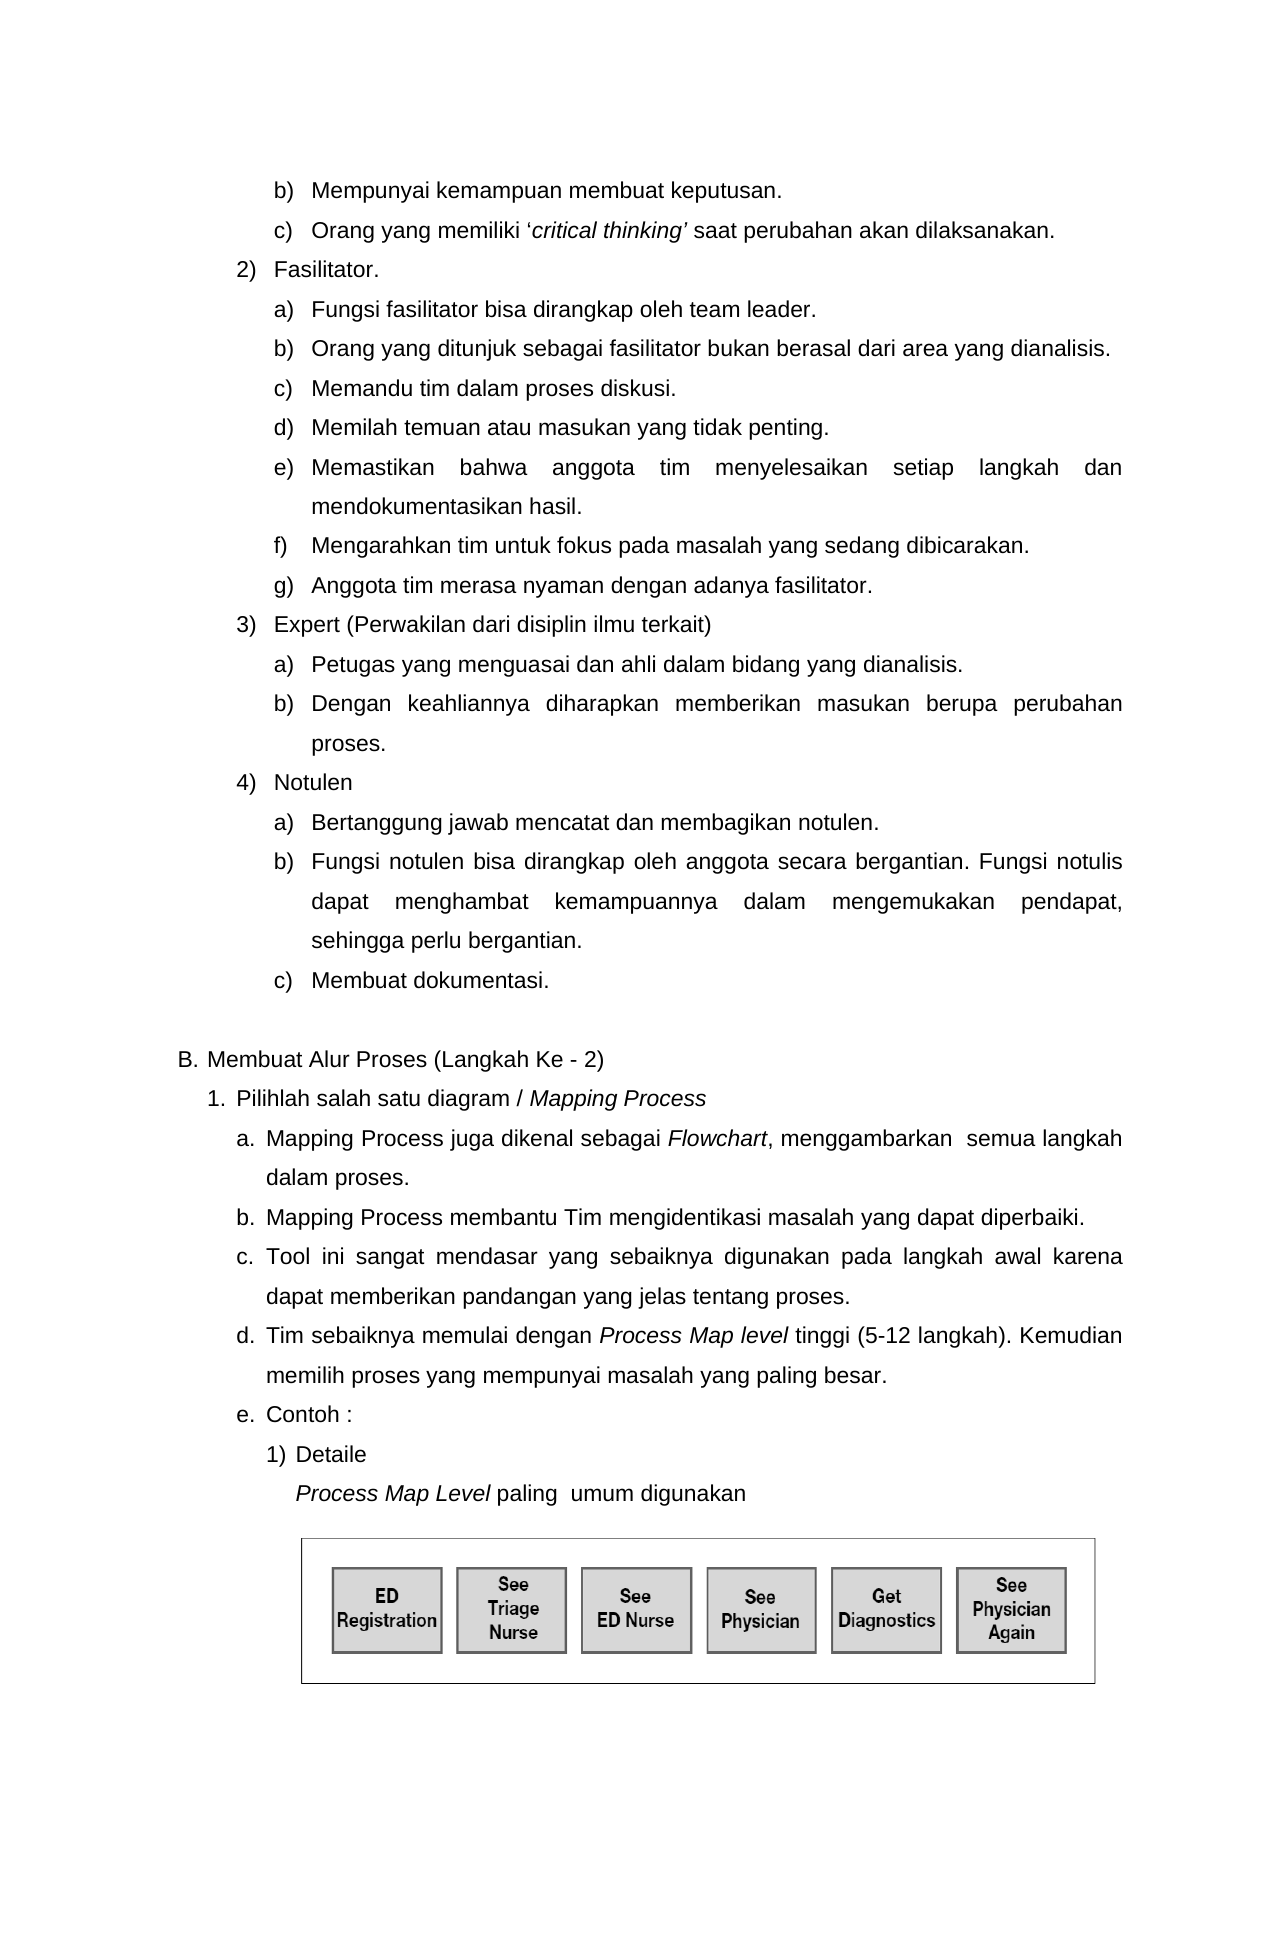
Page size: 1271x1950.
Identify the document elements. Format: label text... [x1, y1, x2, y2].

list Anggota tim merasa nyaman dengan adanya fasilitator. [274, 572, 1123, 598]
list Membuat dokumentasi. [274, 967, 1123, 993]
list Dengan keahliannya diharapkan memberikan masukan berupa perubahan proses. [274, 690, 1123, 756]
list Memilah temuan atau masukan yang tidak penting. [274, 414, 1123, 440]
list Bertanggung jawab mencatat dan membagikan notulen. [274, 809, 1123, 835]
list Memastikan bahwa anggota tim menyelesaikan setiap langkah dan mendokumentasikan hasil. [274, 453, 1123, 519]
list Mengarahkan tim untuk fokus pada masalah yang sedang dibicarakan. [274, 532, 1123, 559]
list Pilihlah salah satu diagram / Mapping Process [207, 1085, 1123, 1112]
list Fungsi fasilitator bisa dirangkap oleh team leader. [274, 296, 1123, 322]
list Tim sebaiknya memulai dengan Process Map level tinggi (5-12 langkah). Kemudian memilih proses yang mempunyai masalah yang paling besar. [236, 1322, 1123, 1388]
list Detaile [266, 1441, 1123, 1467]
list Orang yang ditunjuk sebagai fasilitator bukan berasal dari area yang dianalisis. [274, 335, 1123, 361]
list Mapping Process membantu Tim mengidentikasi masalah yang dapat diperbaiki. [236, 1204, 1123, 1230]
list Fasilitator. [236, 256, 1123, 282]
list Contoh : [236, 1401, 1123, 1427]
list Mapping Process juga dikenal sebagai Flowchart, menggambarkan semua langkah dalam proses. [236, 1125, 1123, 1191]
list Process Map Level paling umum digunakan [295, 1480, 1123, 1506]
list Expert (Perwakilan dari disiplin ilmu terkait) [236, 611, 1123, 638]
list Orang yang memiliki ‘critical thinking’ saat perubahan akan dilaksanakan. [274, 217, 1123, 243]
list Petugas yang menguasai dan ahli dalam bidang yang dianalisis. [274, 651, 1123, 677]
list Fungsi notulen bisa dirangkap oleh anggota secara bergantian. Fungsi notulis dapat menghambat kemampuannya dalam mengemukakan pendapat, sehingga perlu bergantian. [274, 848, 1123, 954]
list Memandu tim dalam proses diskusi. [274, 374, 1123, 401]
list Membuat Alur Proses (Langkah Ke - 2) [177, 1046, 1123, 1072]
list Tool ini sangat mendasar yang sebaiknya digunakan pada langkah awal karena dapat memberikan pandangan yang jelas tentang proses. [236, 1243, 1123, 1309]
list Mempunyai kemampuan membuat keputusan. [274, 177, 1123, 203]
list Notulen [236, 769, 1123, 796]
